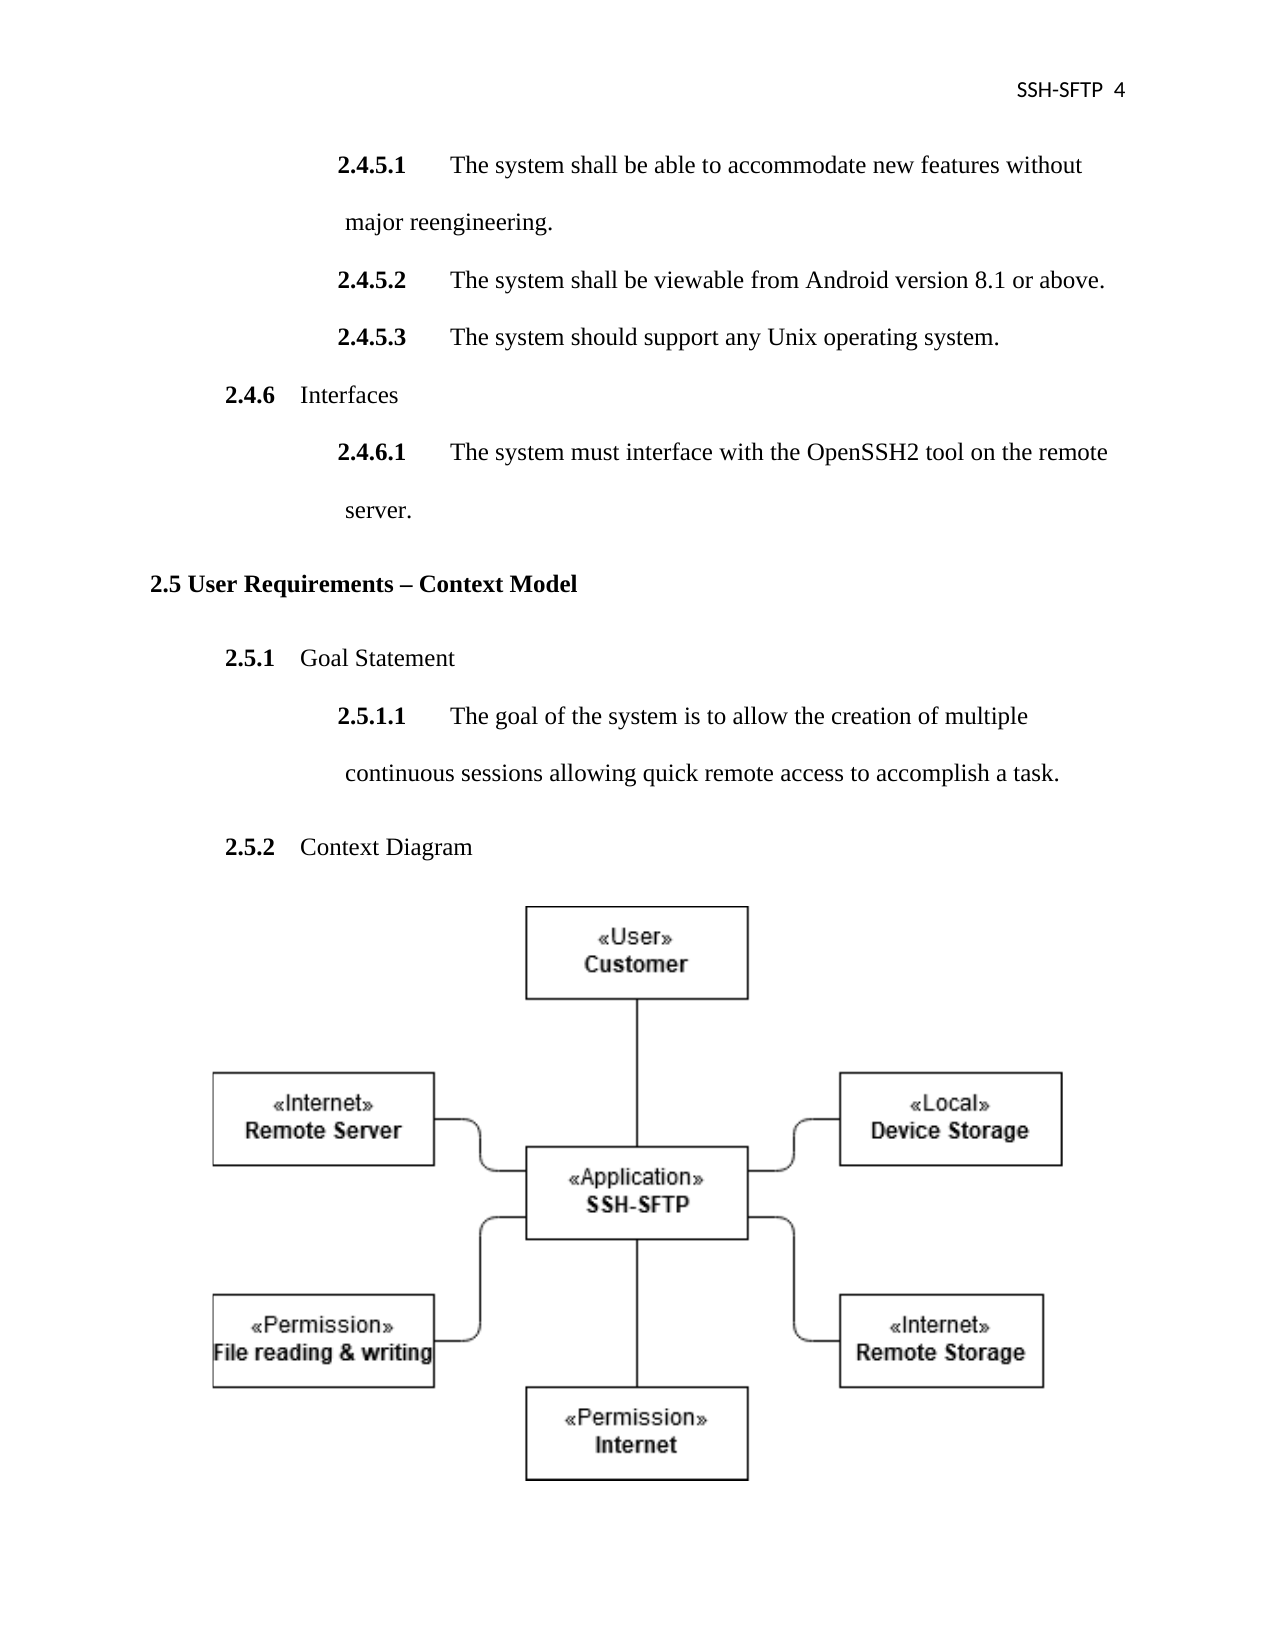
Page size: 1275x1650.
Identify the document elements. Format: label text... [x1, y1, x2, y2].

text 2.5 User Requirements – Context Model [150, 569, 1125, 598]
picture [212, 906, 1063, 1481]
list The system should support any Unix operating system. [337, 322, 1125, 351]
list The goal of the system is to allow the creation of multiple continuous sessions allowing quick remote access to accomplish a task. [337, 701, 1125, 787]
list The system must interface with the OpenSSH2 tool on the remote server. [337, 437, 1125, 524]
list The system shall be able to accommodate new features without major reengineering. [337, 150, 1125, 236]
list Goal Statement [225, 643, 1125, 672]
text 2.5.2 Context Diagram [225, 832, 1125, 861]
list Interfaces [225, 380, 1125, 409]
list The system shall be viewable from Android version 8.1 or above. [337, 265, 1125, 294]
